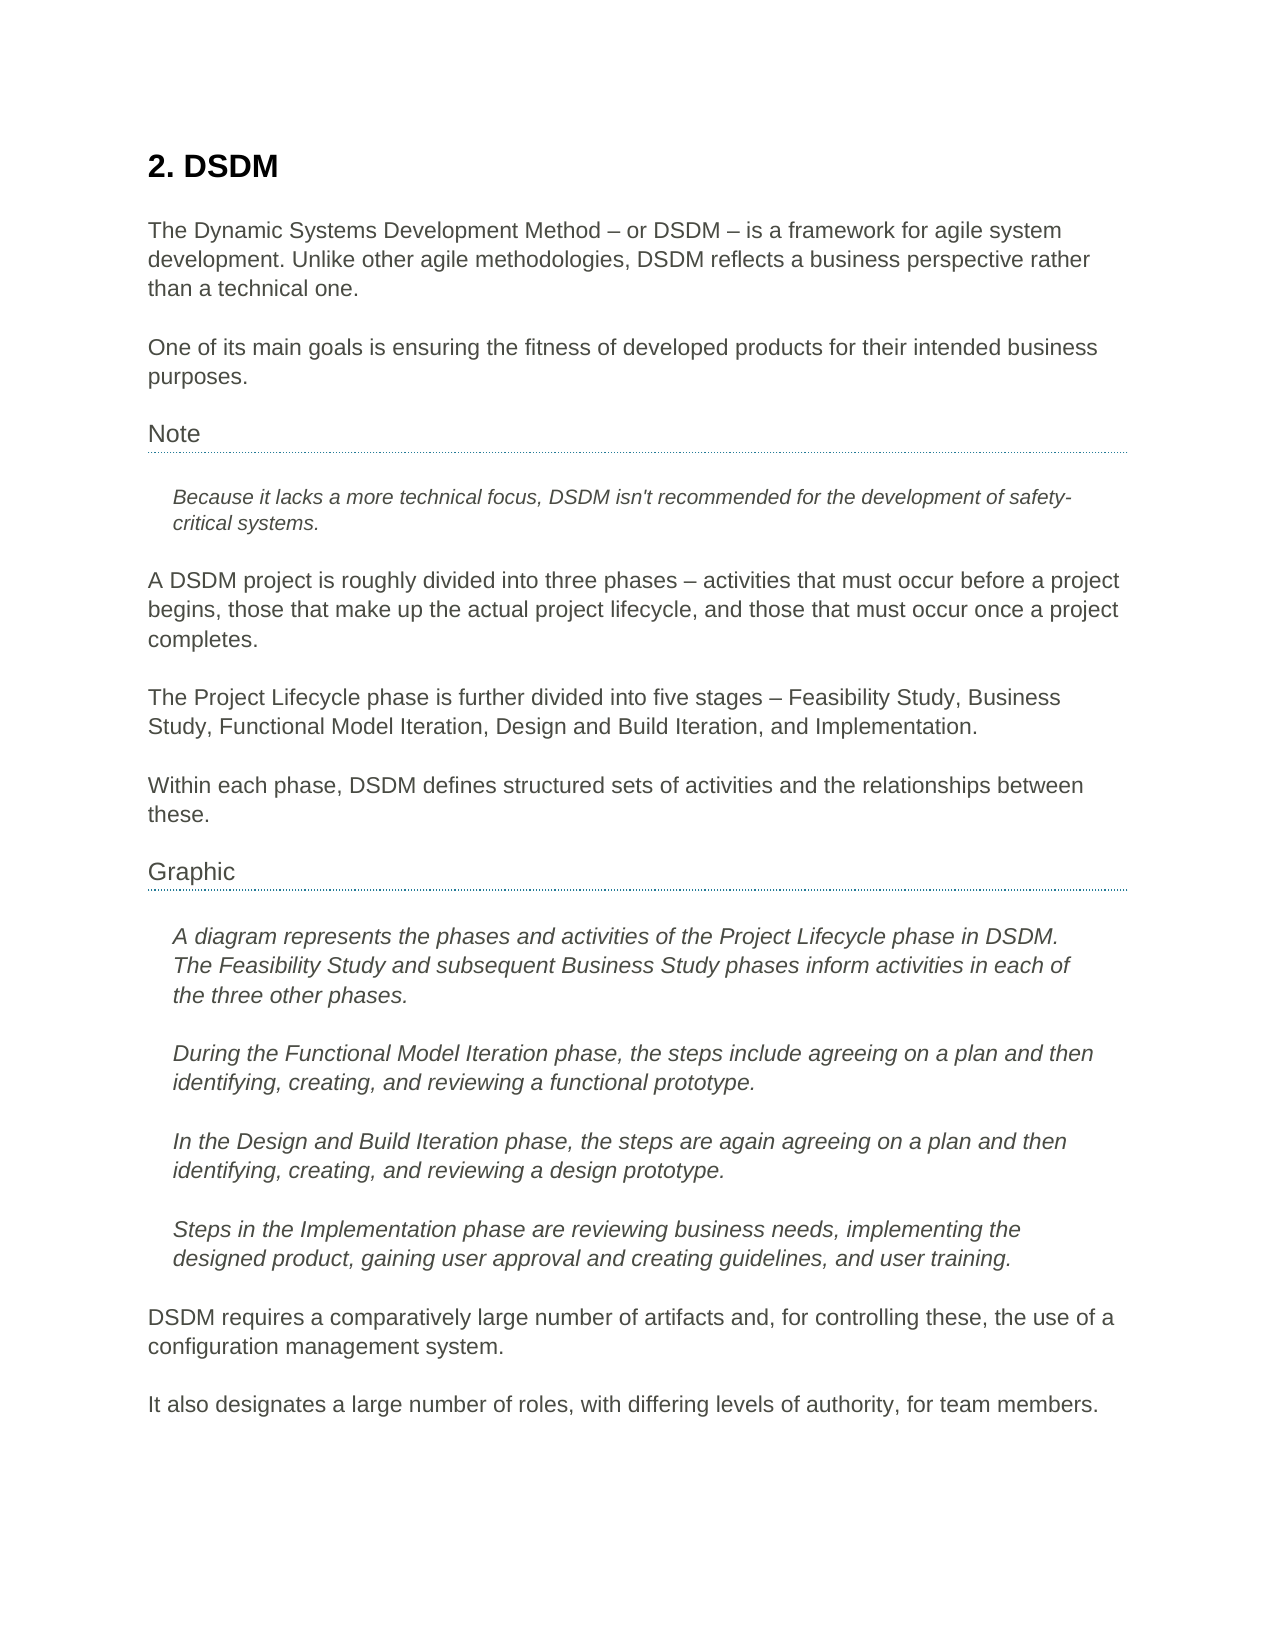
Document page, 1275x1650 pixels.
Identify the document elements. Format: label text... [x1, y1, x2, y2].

text Note [148, 418, 1127, 453]
text One of its main goals is ensuring the fitness of developed products for their intended business purposes. [148, 331, 1127, 389]
text Because it lacks a more technical focus, DSDM isn't recommended for the development of safety-critical systems. [173, 482, 1102, 535]
text The Project Lifecycle phase is further divided into five stages – Feasibility Study, Business Study, Functional Model Iteration, Design and Build Iteration, and Implementation. [148, 681, 1127, 739]
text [148, 1301, 1127, 1447]
text A DSDM project is roughly divided into three phases – activities that must occur before a project begins, those that make up the actual project lifecycle, and those that must occur once a project completes. [148, 564, 1127, 652]
text The Dynamic Systems Development Method – or DSDM – is a framework for agile system development. Unlike other agile methodologies, DSDM reflects a business perspective rather than a technical one. [148, 214, 1127, 302]
text 2. DSDM [148, 148, 1127, 185]
text Within each phase, DSDM defines structured sets of activities and the relationships between these. [148, 769, 1127, 827]
text Graphic [148, 856, 1127, 891]
text A diagram represents the phases and activities of the Project Lifecycle phase in DSDM. The Feasibility Study and subsequent Business Study phases inform activities in each of the three other phases. During the Functional Model Iteration phase, the steps include agreeing on a plan and then identifying, creating, and reviewing a functional prototype. In the Design and Build Iteration phase, the steps are again agreeing on a plan and then identifying, creating, and reviewing a design prototype. Steps in the Implementation phase are reviewing business needs, implementing the designed product, gaining user approval and creating guidelines, and user training. [173, 920, 1102, 1271]
